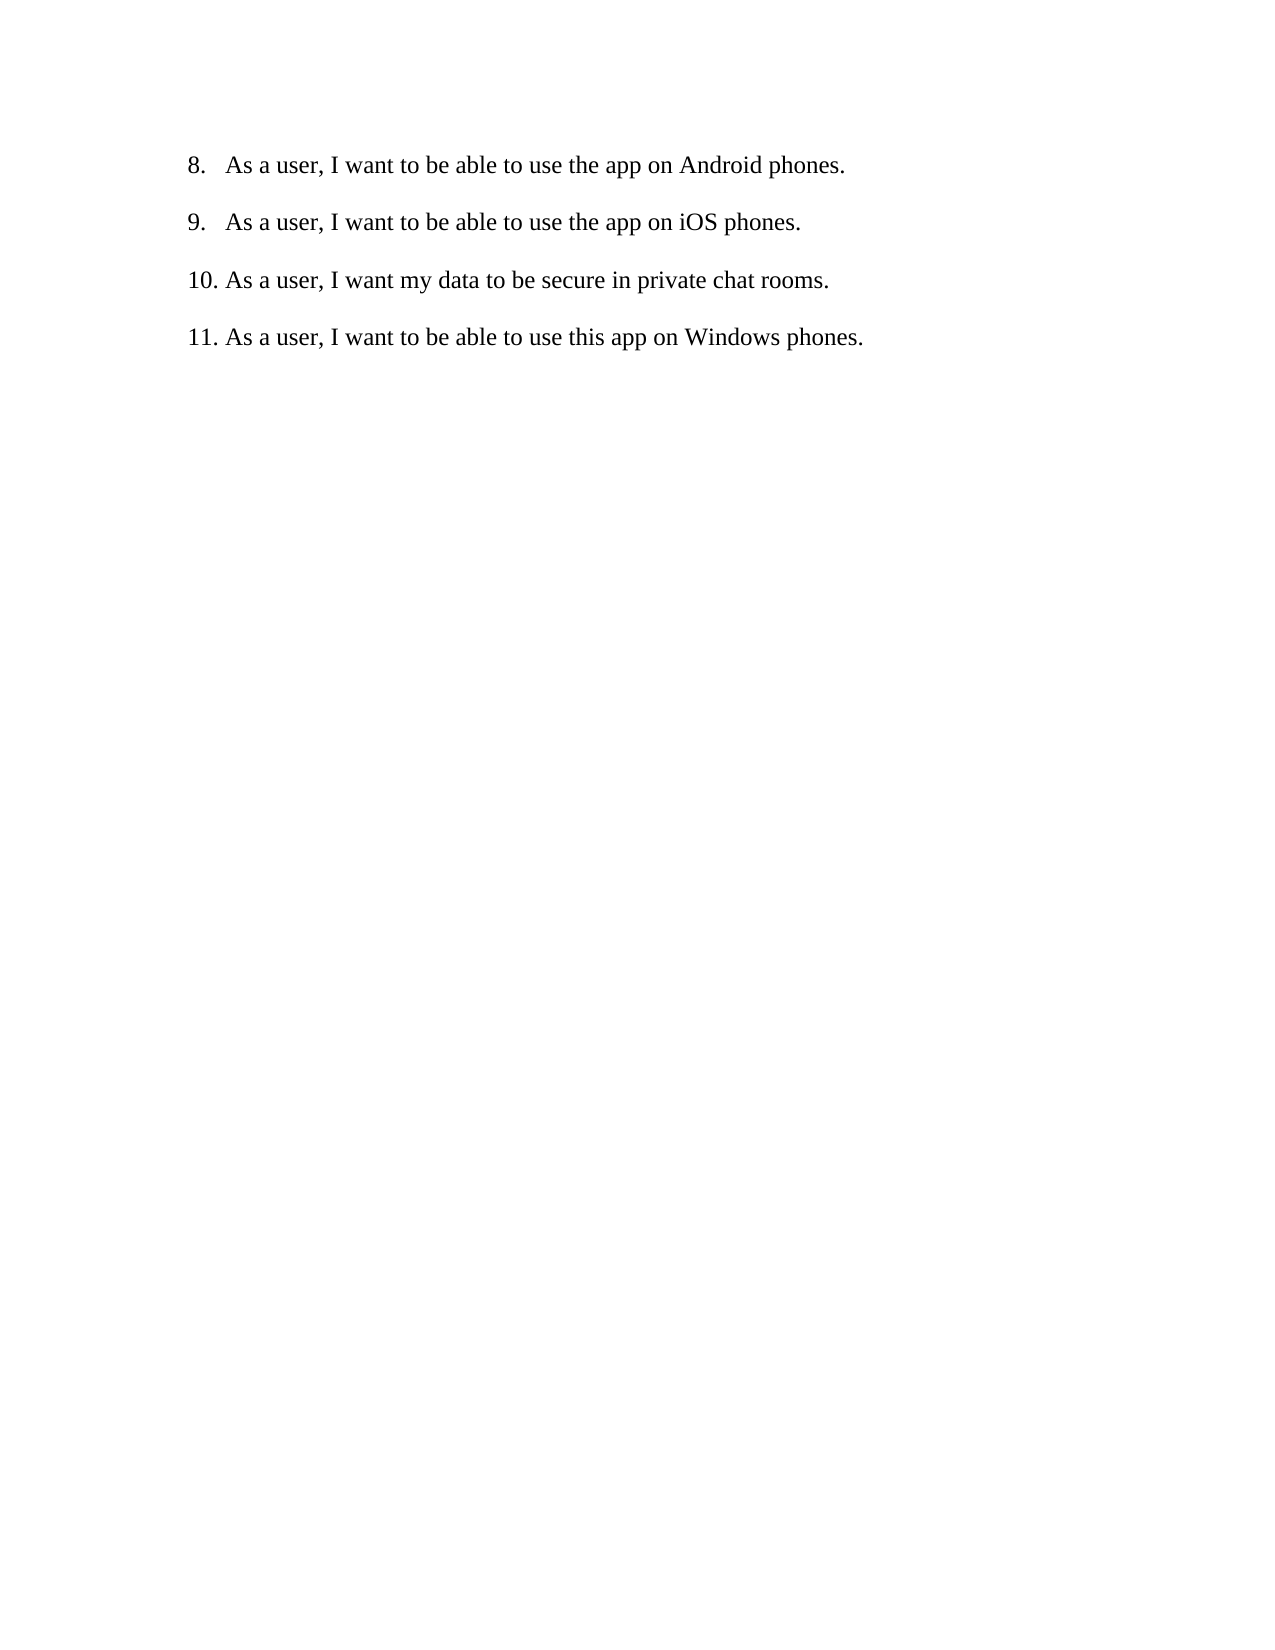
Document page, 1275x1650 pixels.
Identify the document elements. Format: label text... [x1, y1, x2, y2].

list As a user, I want to be able to use the app on Android phones. [187, 150, 1125, 179]
list As a user, I want to be able to use this app on Windows phones. [187, 322, 1125, 351]
list As a user, I want my data to be secure in private chat rooms. [187, 265, 1125, 294]
list As a user, I want to be able to use the app on iOS phones. [187, 207, 1125, 236]
